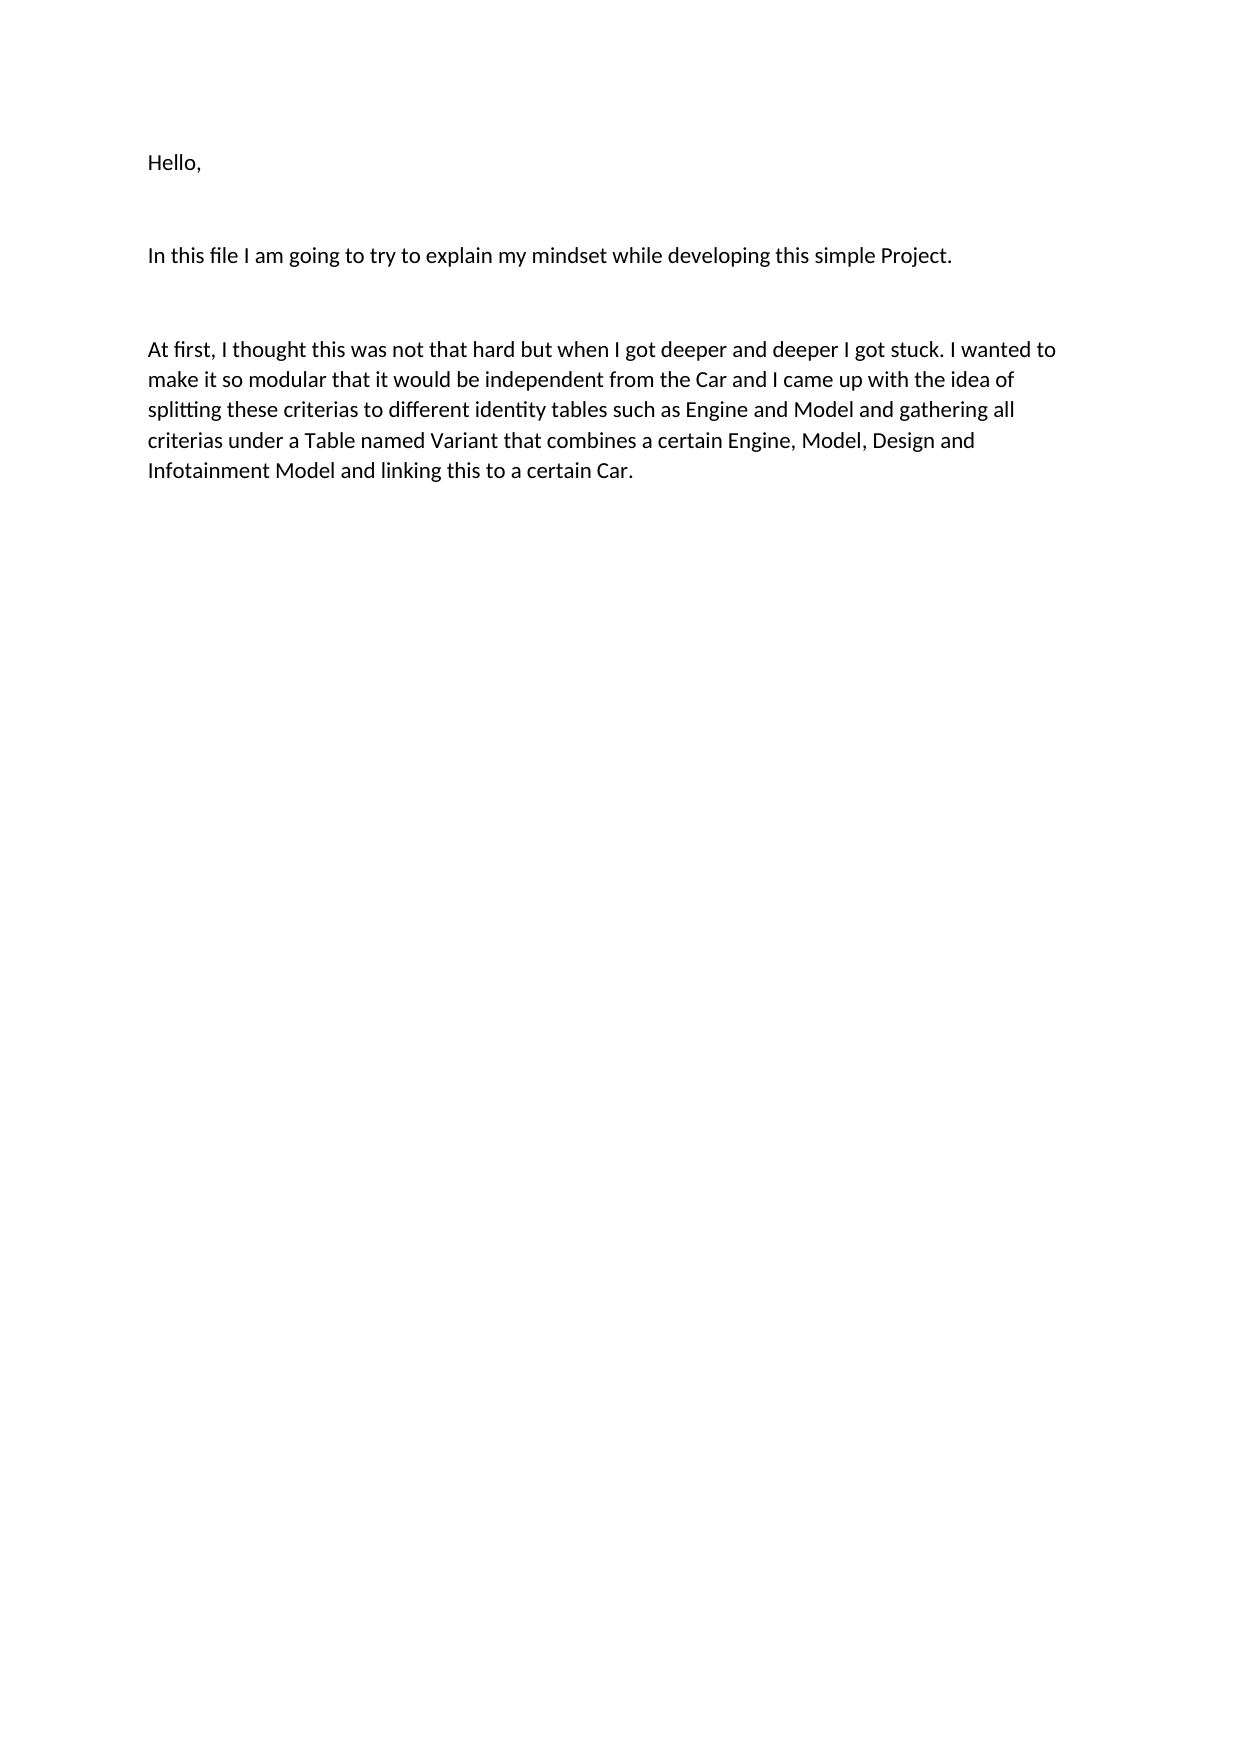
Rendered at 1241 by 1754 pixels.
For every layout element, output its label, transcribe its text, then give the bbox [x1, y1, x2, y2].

text Hello, [148, 148, 1093, 176]
text At first, I thought this was not that hard but when I got deeper and deeper I got stuck. I wanted to make it so modular that it would be independent from the Car and I came up with the idea of splitting these criterias to different identity tables such as Engine and Model and gathering all criterias under a Table named Variant that combines a certain Engine, Model, Design and Infotainment Model and linking this to a certain Car. [148, 335, 1093, 484]
text In this file I am going to try to explain my mindset while developing this simple Project. [148, 241, 1093, 269]
